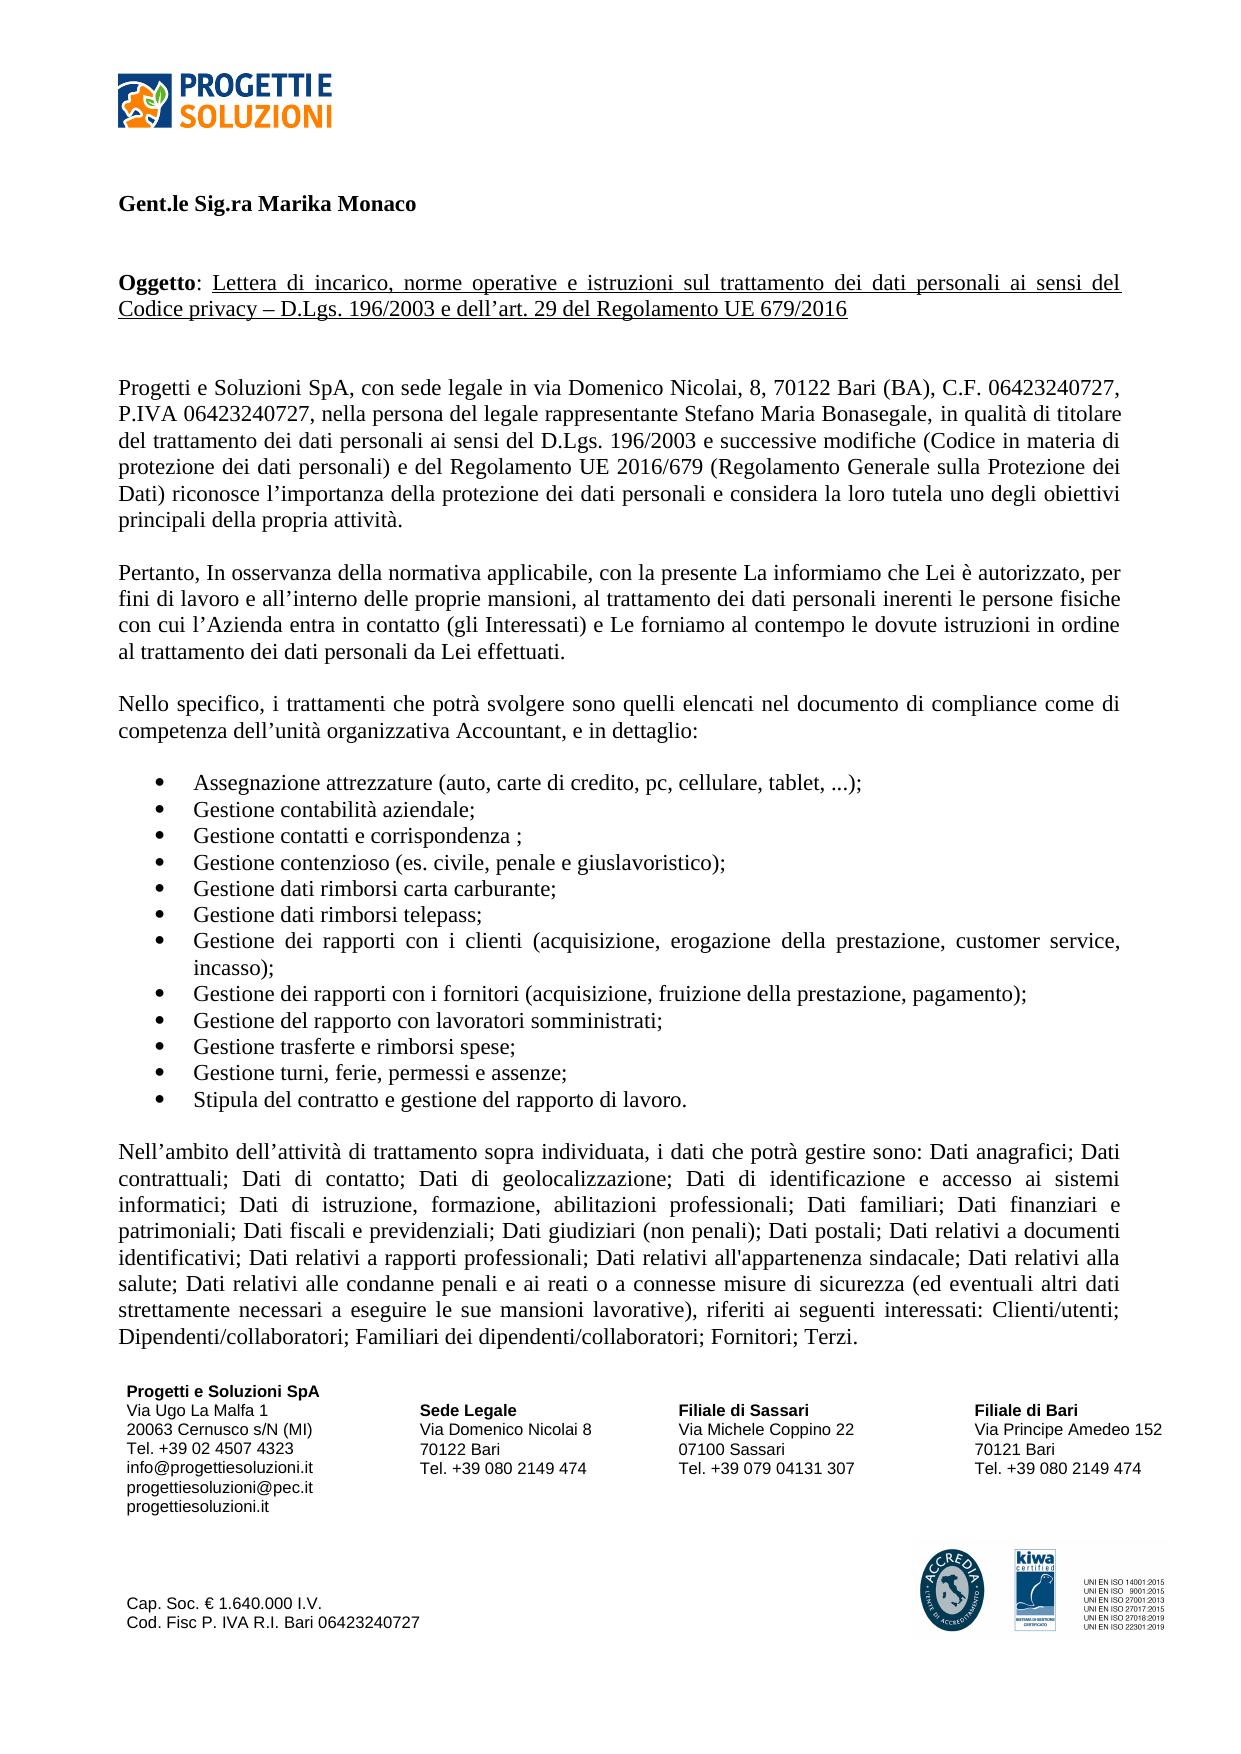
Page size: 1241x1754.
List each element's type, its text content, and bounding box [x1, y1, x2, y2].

text Nello specifico, i trattamenti che potrà svolgere sono quelli elencati nel documento di compliance come di competenza dell’unità organizzativa Accountant, e in dettaglio: [118, 690, 1122, 743]
list Gestione del rapporto con lavoratori somministrati; [156, 1007, 1122, 1033]
picture [118, 73, 332, 128]
list Stipula del contratto e gestione del rapporto di lavoro. [156, 1086, 1122, 1112]
list Gestione trasferte e rimborsi spese; [156, 1033, 1122, 1059]
list Gestione dati rimborsi carta carburante; [156, 875, 1122, 901]
text Gent.le Sig.ra Marika Monaco [118, 190, 1122, 216]
list Gestione dei rapporti con i clienti (acquisizione, erogazione della prestazione, customer service, incasso); [156, 928, 1122, 980]
list Assegnazione attrezzature (auto, carte di credito, pc, cellulare, tablet, ...); [156, 769, 1122, 796]
list Gestione turni, ferie, permessi e assenze; [156, 1059, 1122, 1086]
text Progetti e Soluzioni SpA, con sede legale in via Domenico Nicolai, 8, 70122 Bari (BA), C.F. 06423240727, P.IVA 06423240727, nella persona del legale rappresentante Stefano Maria Bonasegale, in qualità di titolare del trattamento dei dati personali ai sensi del D.Lgs. 196/2003 e successive modifiche (Codice in materia di protezione dei dati personali) e del Regolamento UE 2016/679 (Regolamento Generale sulla Protezione dei Dati) riconosce l’importanza della protezione dei dati personali e considera la loro tutela uno degli obiettivi principali della propria attività. [118, 374, 1122, 532]
list Gestione dei rapporti con i fornitori (acquisizione, fruizione della prestazione, pagamento); [156, 980, 1122, 1007]
picture [913, 1539, 1172, 1638]
list Gestione contabilità aziendale; [156, 796, 1122, 822]
list Gestione contatti e corrispondenza ; [156, 822, 1122, 848]
text Nell’ambito dell’attività di trattamento sopra individuata, i dati che potrà gestire sono: Dati anagrafici; Dati contrattuali; Dati di contatto; Dati di geolocalizzazione; Dati di identificazione e accesso ai sistemi informatici; Dati di istruzione, formazione, abilitazioni professionali; Dati familiari; Dati finanziari e patrimoniali; Dati fiscali e previdenziali; Dati giudiziari (non penali); Dati postali; Dati relativi a documenti identificativi; Dati relativi a rapporti professionali; Dati relativi all'appartenenza sindacale; Dati relativi alla salute; Dati relativi alle condanne penali e ai reati o a connesse misure di sicurezza (ed eventuali altri dati strettamente necessari a eseguire le sue mansioni lavorative), riferiti ai seguenti interessati: Clienti/utenti; Dipendenti/collaboratori; Familiari dei dipendenti/collaboratori; Fornitori; Terzi. [118, 1138, 1122, 1349]
list Gestione dati rimborsi telepass; [156, 901, 1122, 928]
text Pertanto, In osservanza della normativa applicabile, con la presente La informiamo che Lei è autorizzato, per fini di lavoro e all’interno delle proprie mansioni, al trattamento dei dati personali inerenti le persone fisiche con cui l’Azienda entra in contatto (gli Interessati) e Le forniamo al contempo le dovute istruzioni in ordine al trattamento dei dati personali da Lei effettuati. [118, 559, 1122, 664]
list Gestione contenzioso (es. civile, penale e giuslavoristico); [156, 848, 1122, 875]
text Oggetto: Lettera di incarico, norme operative e istruzioni sul trattamento dei dati personali ai sensi del Codice privacy – D.Lgs. 196/2003 e dell’art. 29 del Regolamento UE 679/2016 [118, 269, 1122, 321]
